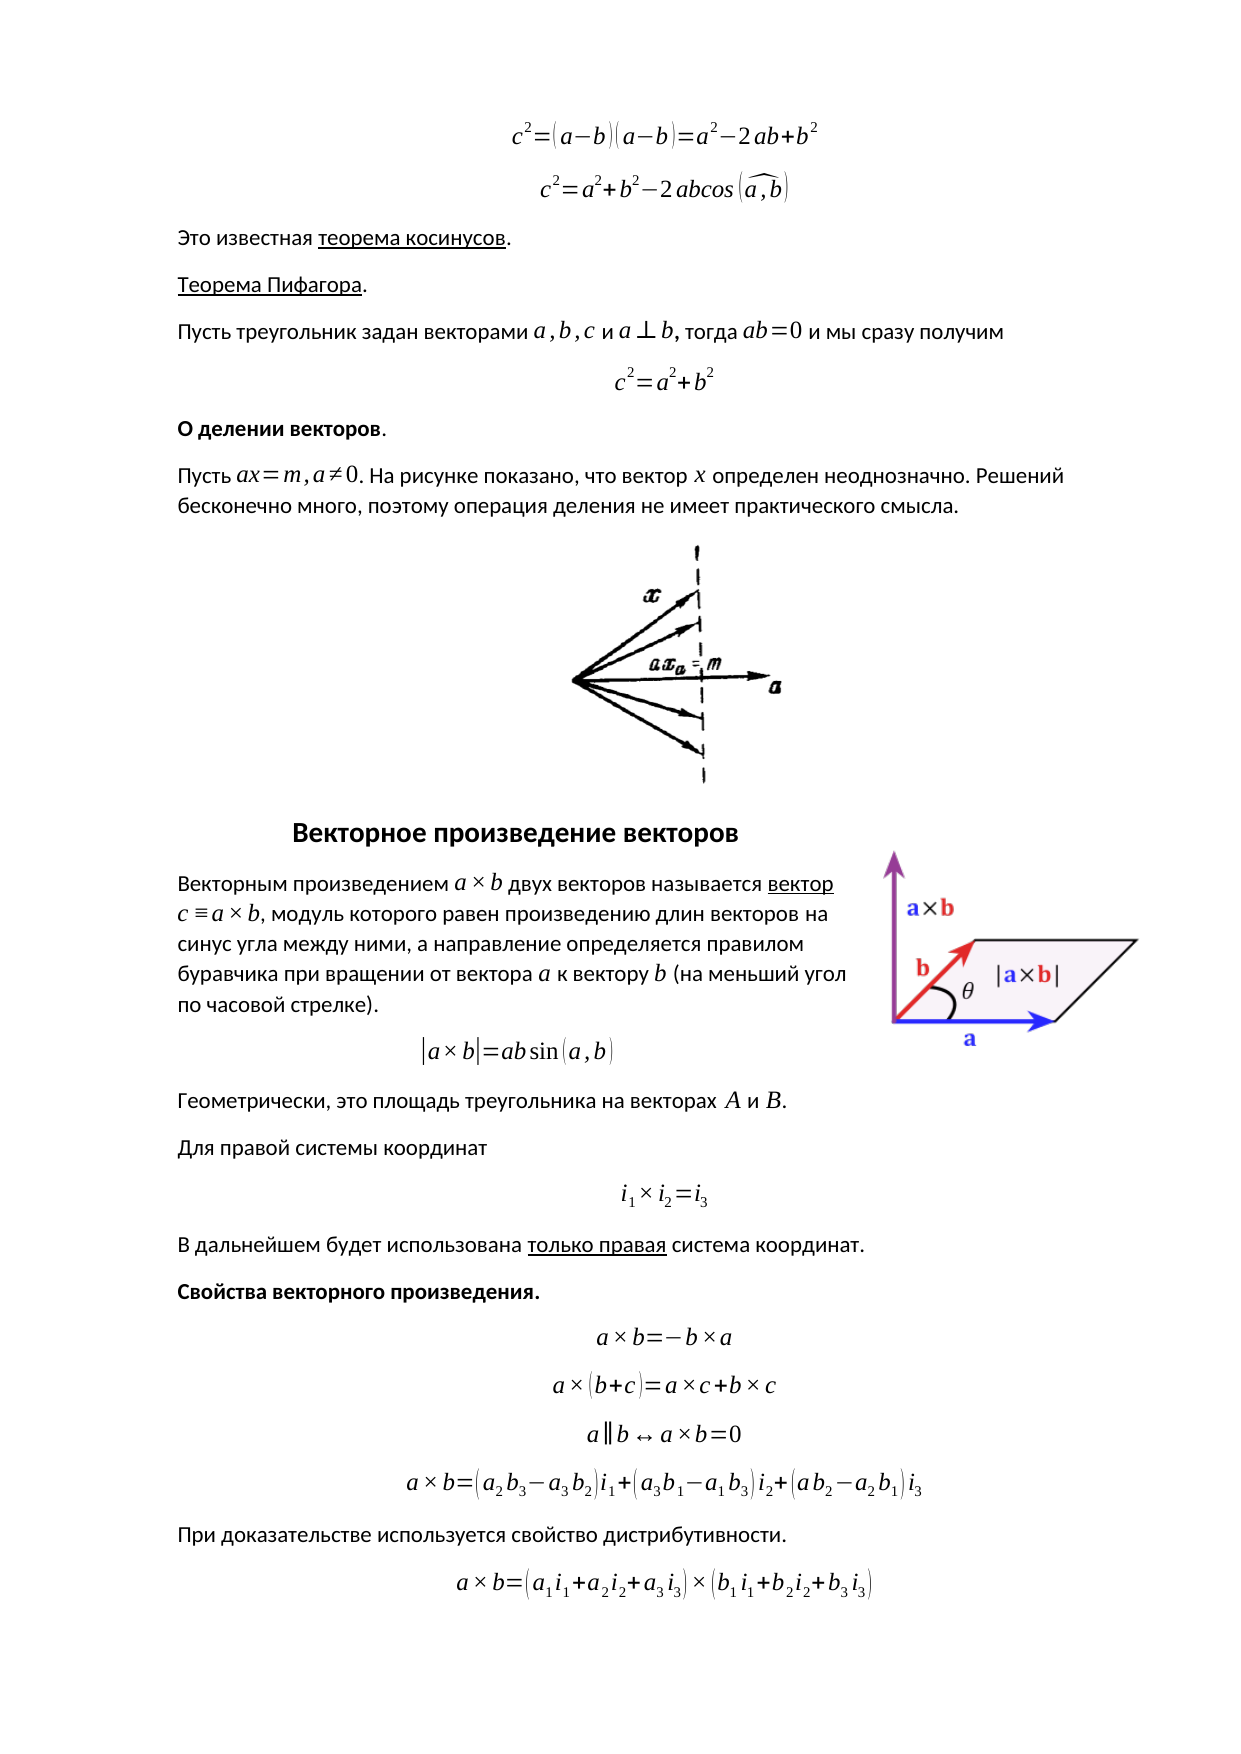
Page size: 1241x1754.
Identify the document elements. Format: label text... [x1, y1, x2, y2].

picture [872, 835, 1152, 1055]
text О делении векторов. [177, 414, 1152, 442]
text Свойства векторного произведения. [177, 1277, 1152, 1305]
text Пусть . На рисунке показано, что вектор определен неоднозначно. Решений бесконечно много, поэтому операция деления не имеет практического смысла. [177, 461, 1152, 519]
text Геометрически, это площадь треугольника на векторах и . [177, 1086, 1152, 1114]
text Векторным произведением двух векторов называется вектор , модуль которого равен произведению длин векторов на синус угла между ними, а направление определяется правилом буравчика при вращении от вектора к вектору (на меньший угол по часовой стрелке). [177, 869, 872, 1018]
picture [535, 537, 794, 795]
text Векторное произведение векторов [177, 814, 1152, 849]
text Пусть треугольник задан векторами и , тогда и мы сразу получим [177, 317, 1152, 345]
text При доказательстве используется свойство дистрибутивности. [177, 1521, 1152, 1548]
text В дальнейшем будет использована только правая система координат. [177, 1230, 1152, 1258]
text Теорема Пифагора. [177, 270, 1152, 298]
text Для правой системы координат [177, 1133, 1152, 1161]
text Это известная теорема косинусов. [177, 223, 1152, 251]
